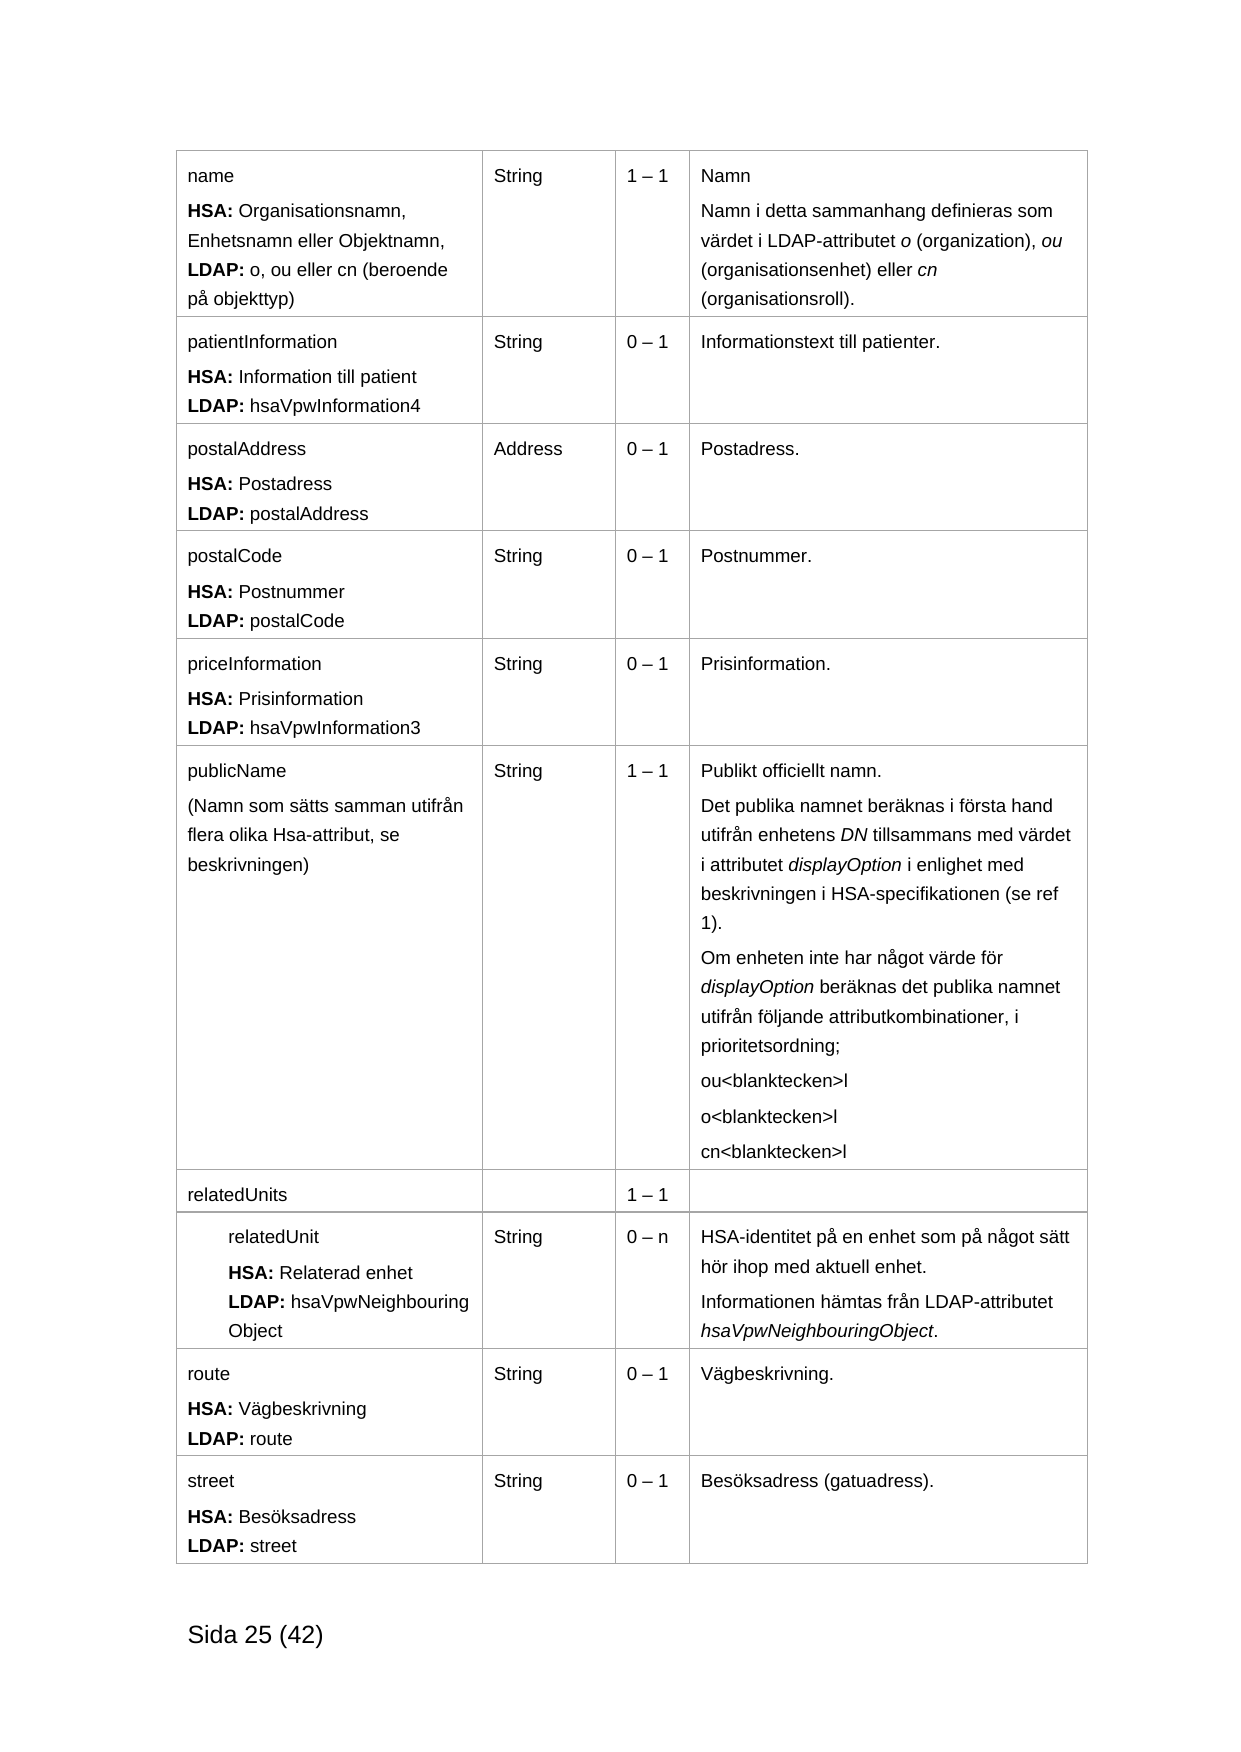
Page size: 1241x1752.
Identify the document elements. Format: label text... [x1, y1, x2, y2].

table_cell HSA-identitet på en enhet som på något sätt hör ihop med aktuell enhet. Informationen hämtas från LDAP-attributet hsaVpwNeighbouringObject. [690, 1213, 1087, 1348]
table_cell relatedUnit HSA: Relaterad enhet LDAP: hsaVpwNeighbouring Object [217, 1213, 482, 1348]
table_cell 0 – 1 [616, 531, 689, 637]
table_cell route HSA: Vägbeskrivning LDAP: route [177, 1349, 482, 1455]
table_cell Informationstext till patienter. [690, 317, 1087, 423]
table_cell String [483, 1213, 615, 1348]
table_cell String [483, 1349, 615, 1455]
table_cell Postnummer. [690, 531, 1087, 637]
table_cell 0 – 1 [616, 1349, 689, 1455]
table_cell postalCode HSA: Postnummer LDAP: postalCode [177, 531, 482, 637]
table_cell Prisinformation. [690, 639, 1087, 745]
table_cell 1 – 1 [616, 746, 689, 1169]
table_cell 0 – n [616, 1213, 689, 1348]
table_cell street HSA: Besöksadress LDAP: street [177, 1456, 482, 1562]
table_cell name HSA: Organisationsnamn, Enhetsnamn eller Objektnamn, LDAP: o, ou eller cn (beroende på objekttyp) [177, 151, 482, 316]
table_cell publicName (Namn som sätts samman utifrån flera olika Hsa-attribut, se beskrivningen) [177, 746, 482, 1169]
table_cell 1 – 1 [616, 1170, 689, 1211]
table_cell Namn Namn i detta sammanhang definieras som värdet i LDAP-attributet o (organization), ou (organisationsenhet) eller cn (organisationsroll). [690, 151, 1087, 316]
table_cell String [483, 531, 615, 637]
table_cell String [483, 151, 615, 316]
table_cell Vägbeskrivning. [690, 1349, 1087, 1455]
table_cell String [483, 1456, 615, 1562]
table_cell [177, 1213, 217, 1348]
table_cell 0 – 1 [616, 1456, 689, 1562]
table_cell 0 – 1 [616, 424, 689, 530]
table_cell String [483, 639, 615, 745]
table_cell patientInformation HSA: Information till patient LDAP: hsaVpwInformation4 [177, 317, 482, 423]
table_cell 1 – 1 [616, 151, 689, 316]
table_cell priceInformation HSA: Prisinformation LDAP: hsaVpwInformation3 [177, 639, 482, 745]
table_cell Postadress. [690, 424, 1087, 530]
table_cell postalAddress HSA: Postadress LDAP: postalAddress [177, 424, 482, 530]
table_cell [690, 1170, 1087, 1211]
table_cell String [483, 746, 615, 1169]
table_cell 0 – 1 [616, 317, 689, 423]
table_cell relatedUnits [177, 1170, 482, 1211]
table_cell Address [483, 424, 615, 530]
table_cell Besöksadress (gatuadress). [690, 1456, 1087, 1562]
table_cell Publikt officiellt namn. Det publika namnet beräknas i första hand utifrån enhetens DN tillsammans med värdet i attributet displayOption i enlighet med beskrivningen i HSA-specifikationen (se ref 1). Om enheten inte har något värde för displayOption beräknas det publika namnet utifrån följande attributkombinationer, i prioritetsordning; ou<blanktecken>l o<blanktecken>l cn<blanktecken>l [690, 746, 1087, 1169]
table_cell 0 – 1 [616, 639, 689, 745]
table_cell String [483, 317, 615, 423]
table_cell [483, 1170, 615, 1211]
